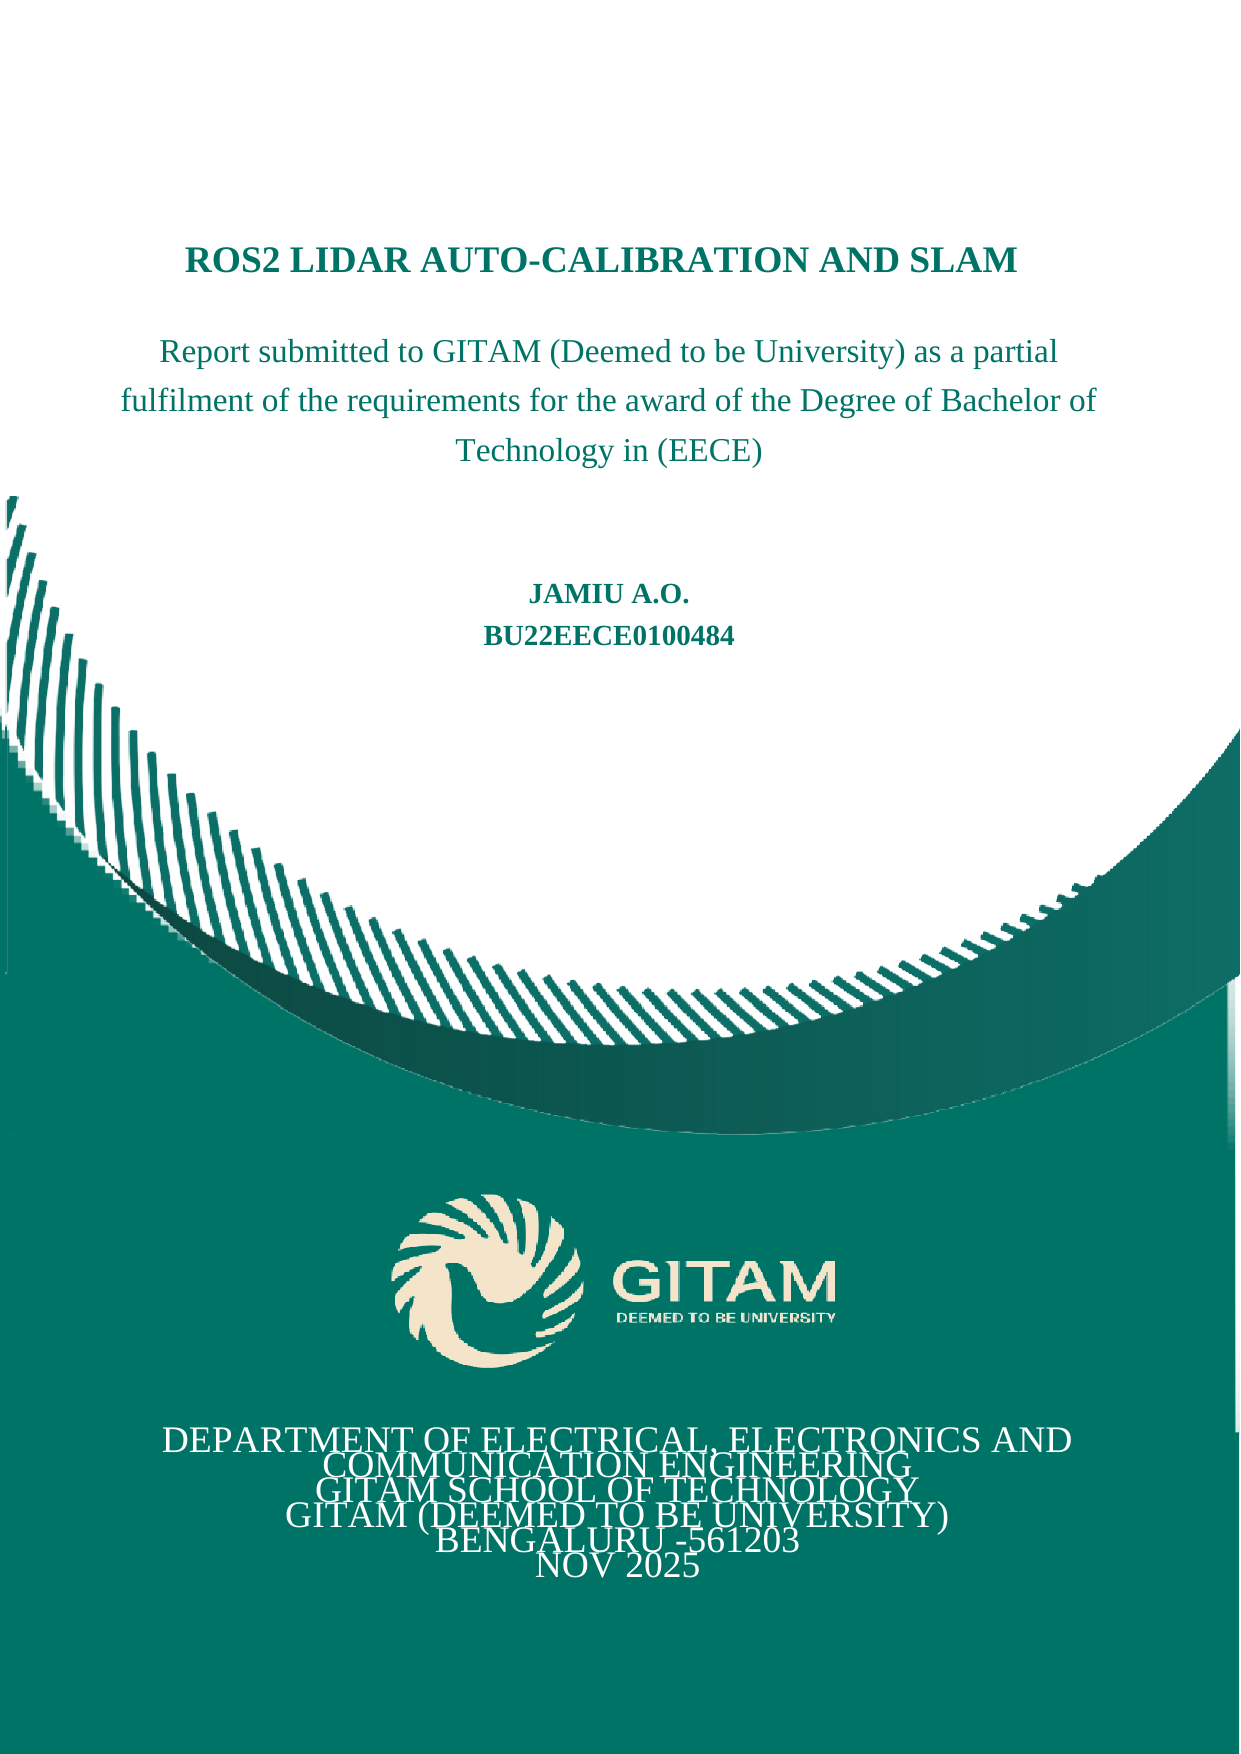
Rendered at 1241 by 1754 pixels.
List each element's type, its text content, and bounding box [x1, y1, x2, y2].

text Report submitted to GITAM (Deemed to be University) as a partial fulfilment of the requirements for the award of the Degree of Bachelor of Technology in (EECE) [103, 331, 1114, 469]
text BU22EECE0100484 [103, 618, 1114, 652]
picture [0, 496, 1240, 1432]
text JAMIU A.O. [103, 576, 1114, 609]
text ROS2 LIDAR AUTO-CALIBRATION AND SLAM [15, 238, 1122, 281]
